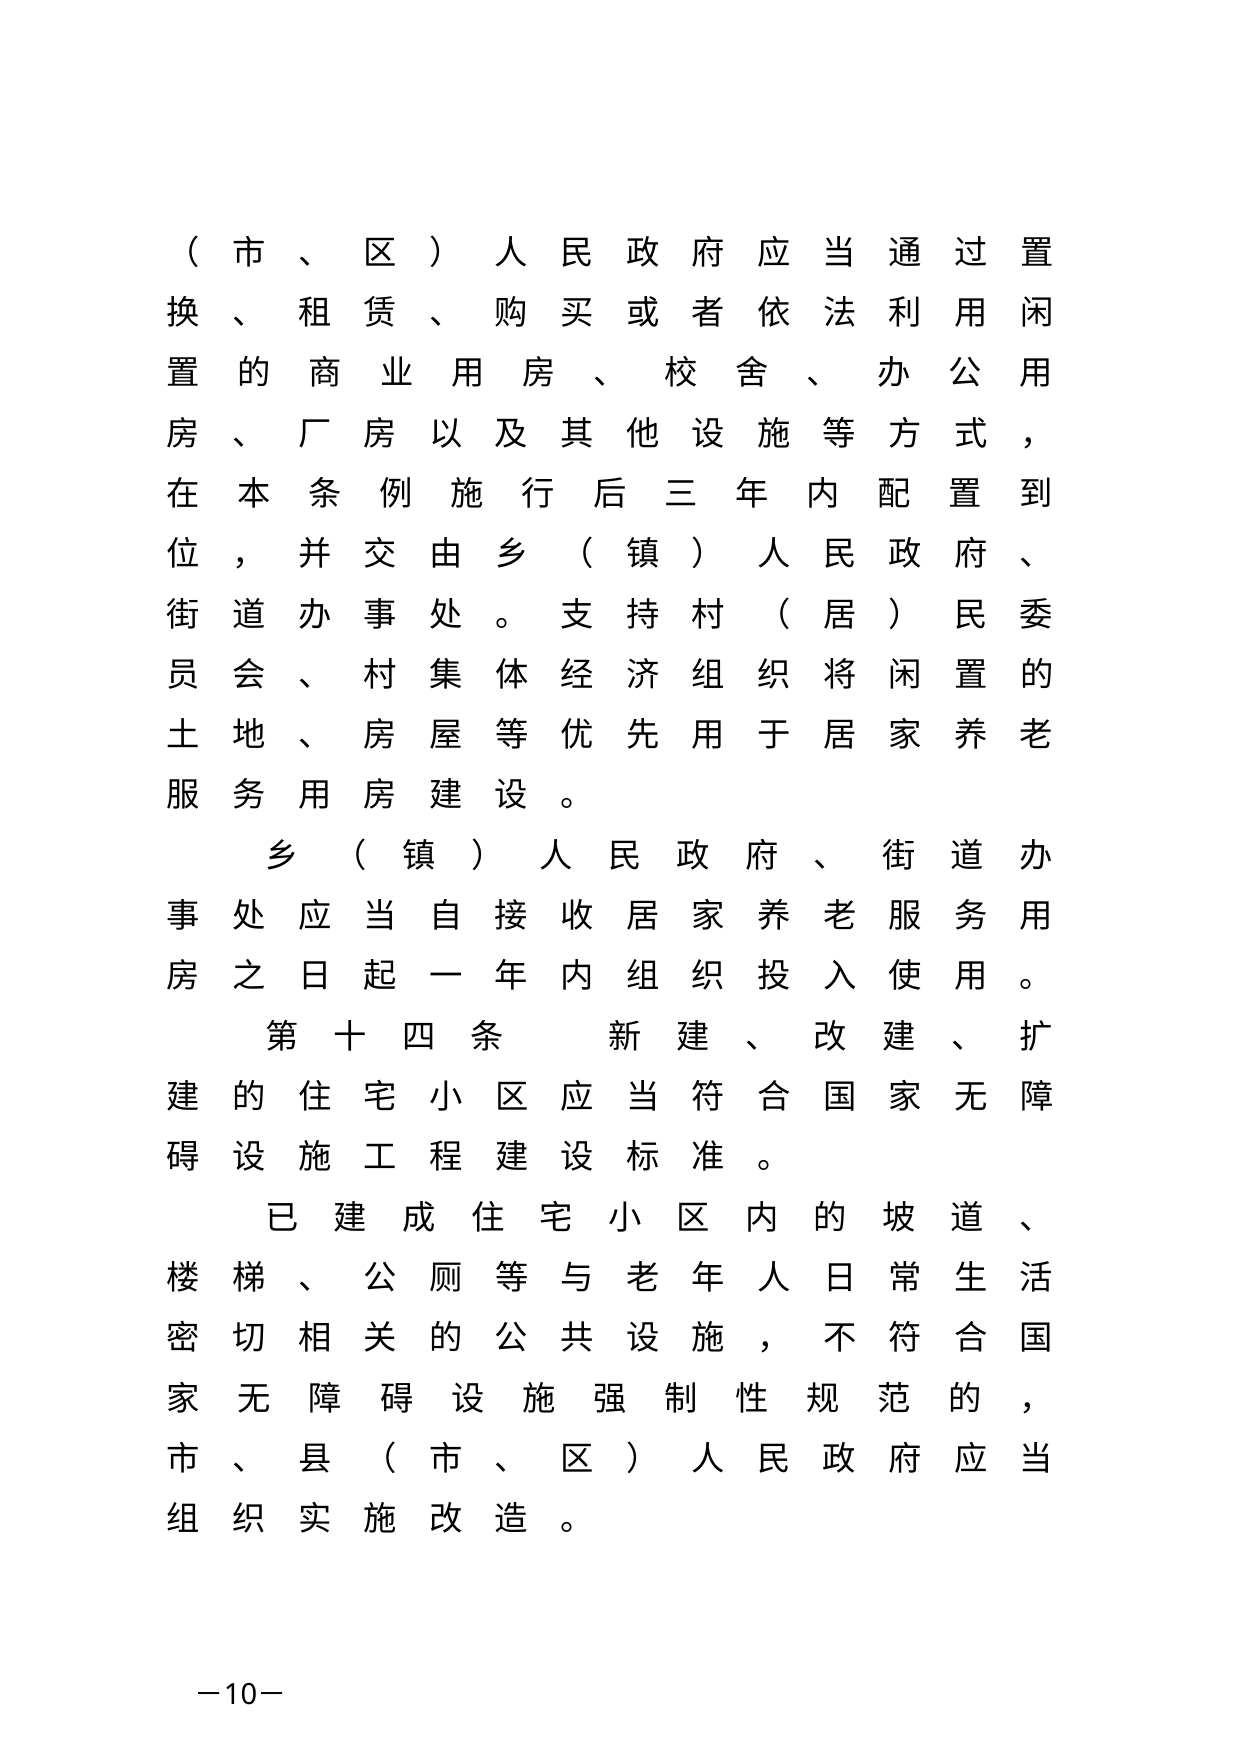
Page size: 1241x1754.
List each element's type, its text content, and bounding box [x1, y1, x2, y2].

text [167, 219, 1085, 822]
text 乡（镇）人民政府、街道办事处应当自接收居家养老服务用房之日起一年内组织投入使用。 [167, 822, 1085, 1003]
text 已建成住宅小区内的坡道、楼梯、公厕等与老年人日常生活密切相关的公共设施，不符合国家无障碍设施强制性规范的，市、县（市、区）人民政府应当组织实施改造。 [167, 1184, 1085, 1546]
text 第十四条 新建、改建、扩建的住宅小区应当符合国家无障碍设施工程建设标准。 [167, 1003, 1085, 1184]
